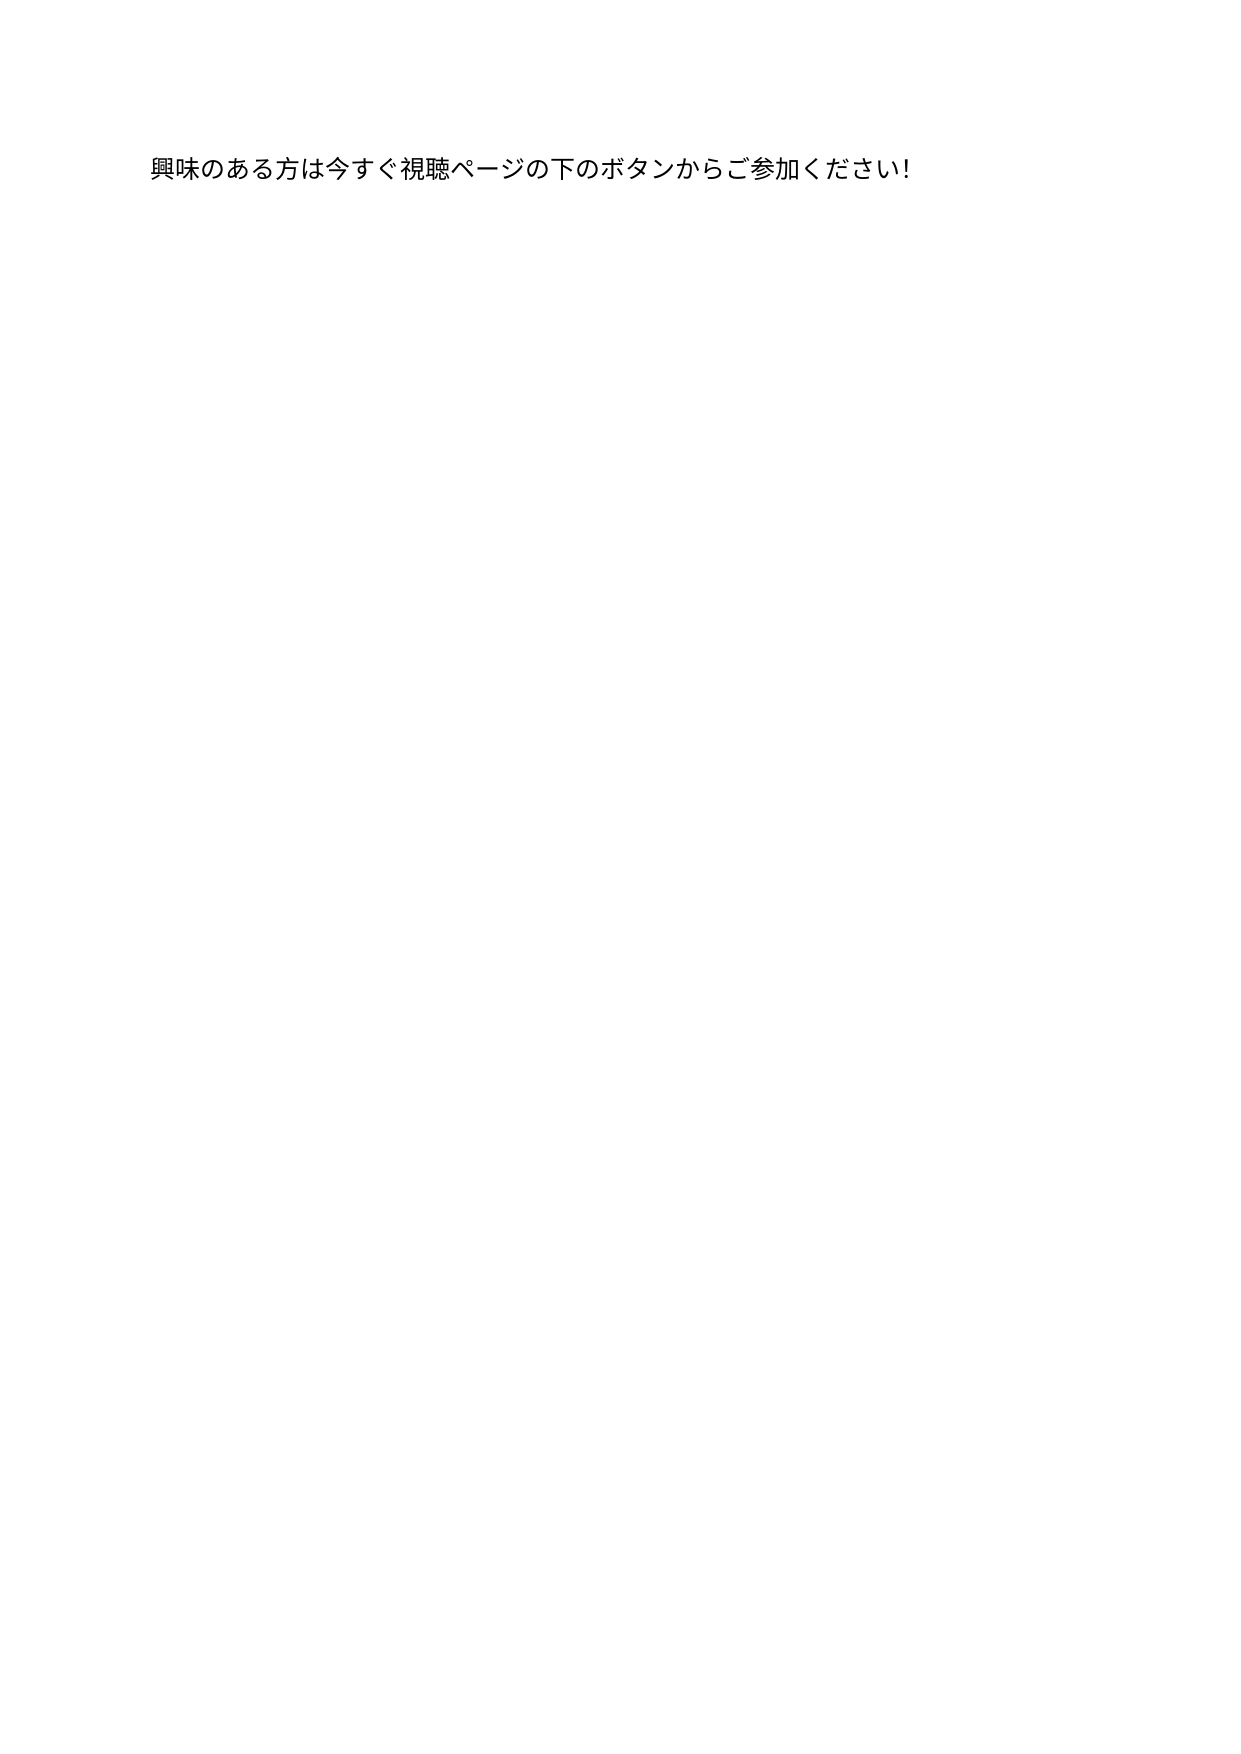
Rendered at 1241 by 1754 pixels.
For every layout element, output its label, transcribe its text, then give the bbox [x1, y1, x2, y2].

text 興味のある方は今すぐ視聴ページの下のボタンからご参加ください！ [150, 150, 1090, 186]
